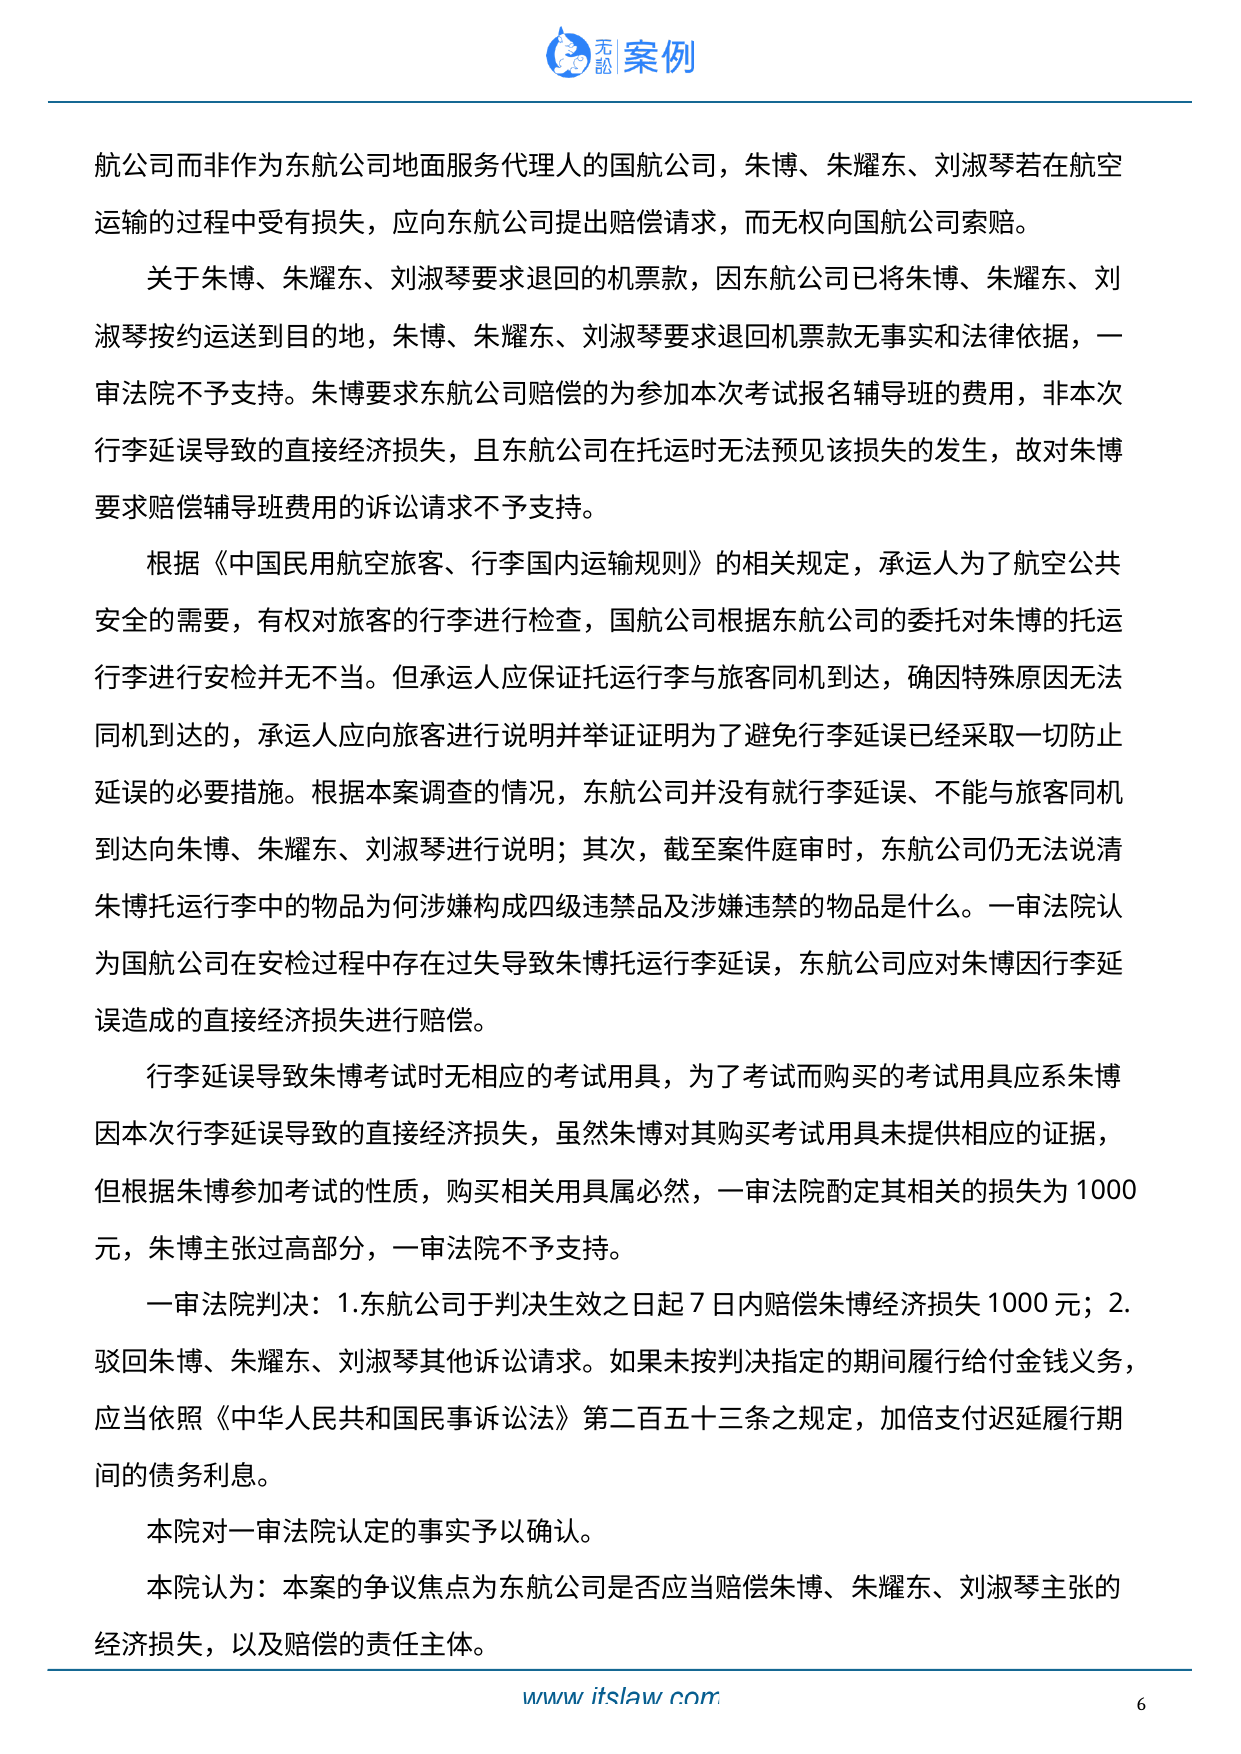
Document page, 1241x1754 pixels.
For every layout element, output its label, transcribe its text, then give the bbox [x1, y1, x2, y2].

picture [523, 1687, 720, 1704]
text 本院认为：本案的争议焦点为东航公司是否应当赔偿朱博、朱耀东、刘淑琴主张的经济损失，以及赔偿的责任主体。 [94, 1563, 1146, 1665]
text 一审法院判决：1.东航公司于判决生效之日起7日内赔偿朱博经济损失1000元；2.驳回朱博、朱耀东、刘淑琴其他诉讼请求。如果未按判决指定的期间履行给付金钱义务，应当依照《中华人民共和国民事诉讼法》第二百五十三条之规定，加倍支付迟延履行期间的债务利息。 [94, 1280, 1146, 1496]
text 行李延误导致朱博考试时无相应的考试用具，为了考试而购买的考试用具应系朱博因本次行李延误导致的直接经济损失，虽然朱博对其购买考试用具未提供相应的证据，但根据朱博参加考试的性质，购买相关用具属必然，一审法院酌定其相关的损失为1000元，朱博主张过高部分，一审法院不予支持。 [94, 1053, 1146, 1268]
text 本院对一审法院认定的事实予以确认。 [94, 1508, 1146, 1552]
text 根据《中国民用航空旅客、行李国内运输规则》的相关规定，承运人为了航空公共安全的需要，有权对旅客的行李进行检查，国航公司根据东航公司的委托对朱博的托运行李进行安检并无不当。但承运人应保证托运行李与旅客同机到达，确因特殊原因无法同机到达的，承运人应向旅客进行说明并举证证明为了避免行李延误已经采取一切防止延误的必要措施。根据本案调查的情况，东航公司并没有就行李延误、不能与旅客同机到达向朱博、朱耀东、刘淑琴进行说明；其次，截至案件庭审时，东航公司仍无法说清朱博托运行李中的物品为何涉嫌构成四级违禁品及涉嫌违禁的物品是什么。一审法院认为国航公司在安检过程中存在过失导致朱博托运行李延误，东航公司应对朱博因行李延误造成的直接经济损失进行赔偿。 [94, 539, 1146, 1041]
text 关于朱博、朱耀东、刘淑琴要求退回的机票款，因东航公司已将朱博、朱耀东、刘淑琴按约运送到目的地，朱博、朱耀东、刘淑琴要求退回机票款无事实和法律依据，一审法院不予支持。朱博要求东航公司赔偿的为参加本次考试报名辅导班的费用，非本次行李延误导致的直接经济损失，且东航公司在托运时无法预见该损失的发生，故对朱博要求赔偿辅导班费用的诉讼请求不予支持。 [94, 255, 1146, 528]
picture [546, 26, 694, 78]
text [94, 85, 1146, 243]
